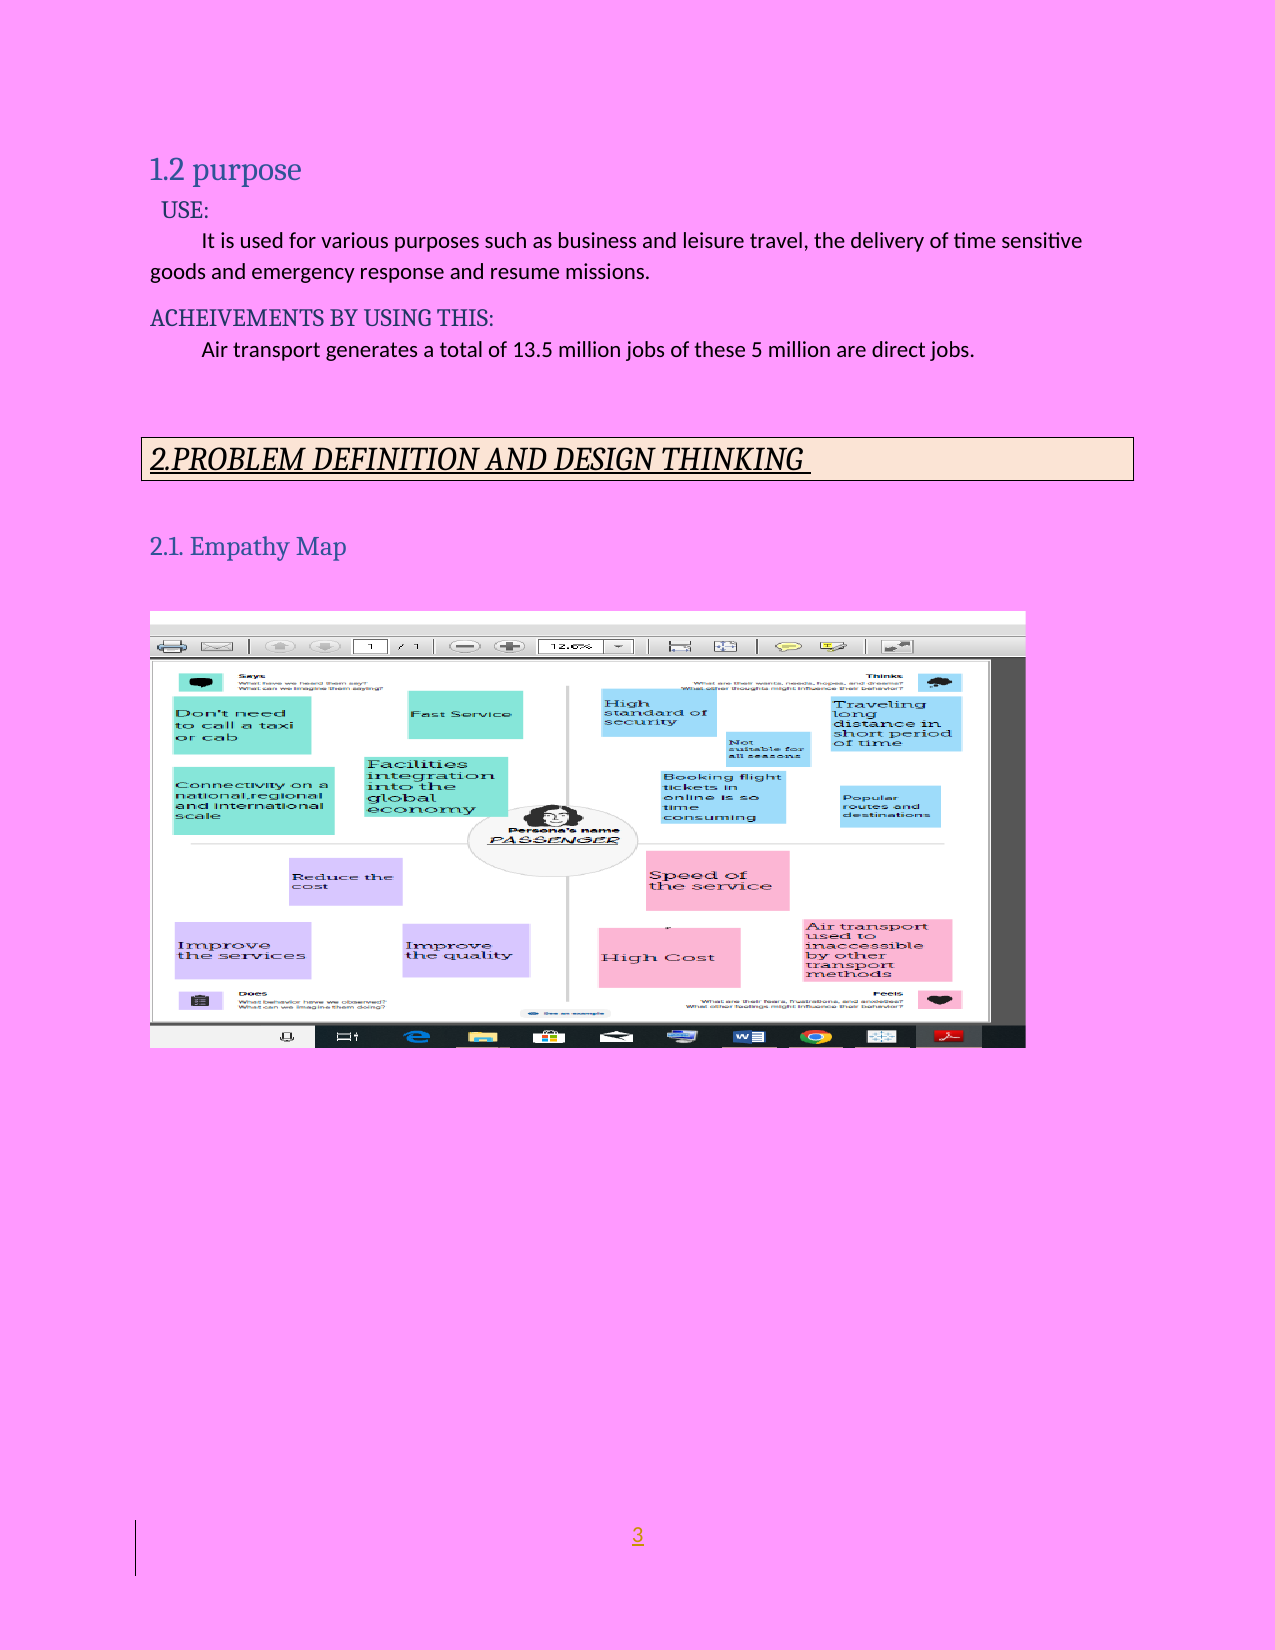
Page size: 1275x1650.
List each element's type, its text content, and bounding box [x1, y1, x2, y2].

text Air transport generates a total of 13.5 million jobs of these 5 million are direct jobs. [150, 335, 1125, 363]
subtitle 2.PROBLEM DEFINITION AND DESIGN THINKING [142, 438, 1133, 480]
subtitle ACHEIVEMENTS BY USING THIS: [150, 304, 1125, 332]
text It is used for various purposes such as business and leisure travel, the delivery of time sensitive goods and emergency response and resume missions. [150, 227, 1125, 285]
subtitle USE: [150, 196, 1125, 224]
picture [150, 611, 1026, 1048]
subtitle 1.2 purpose [150, 150, 1125, 188]
subtitle 2.1. Empathy Map [150, 531, 1125, 562]
